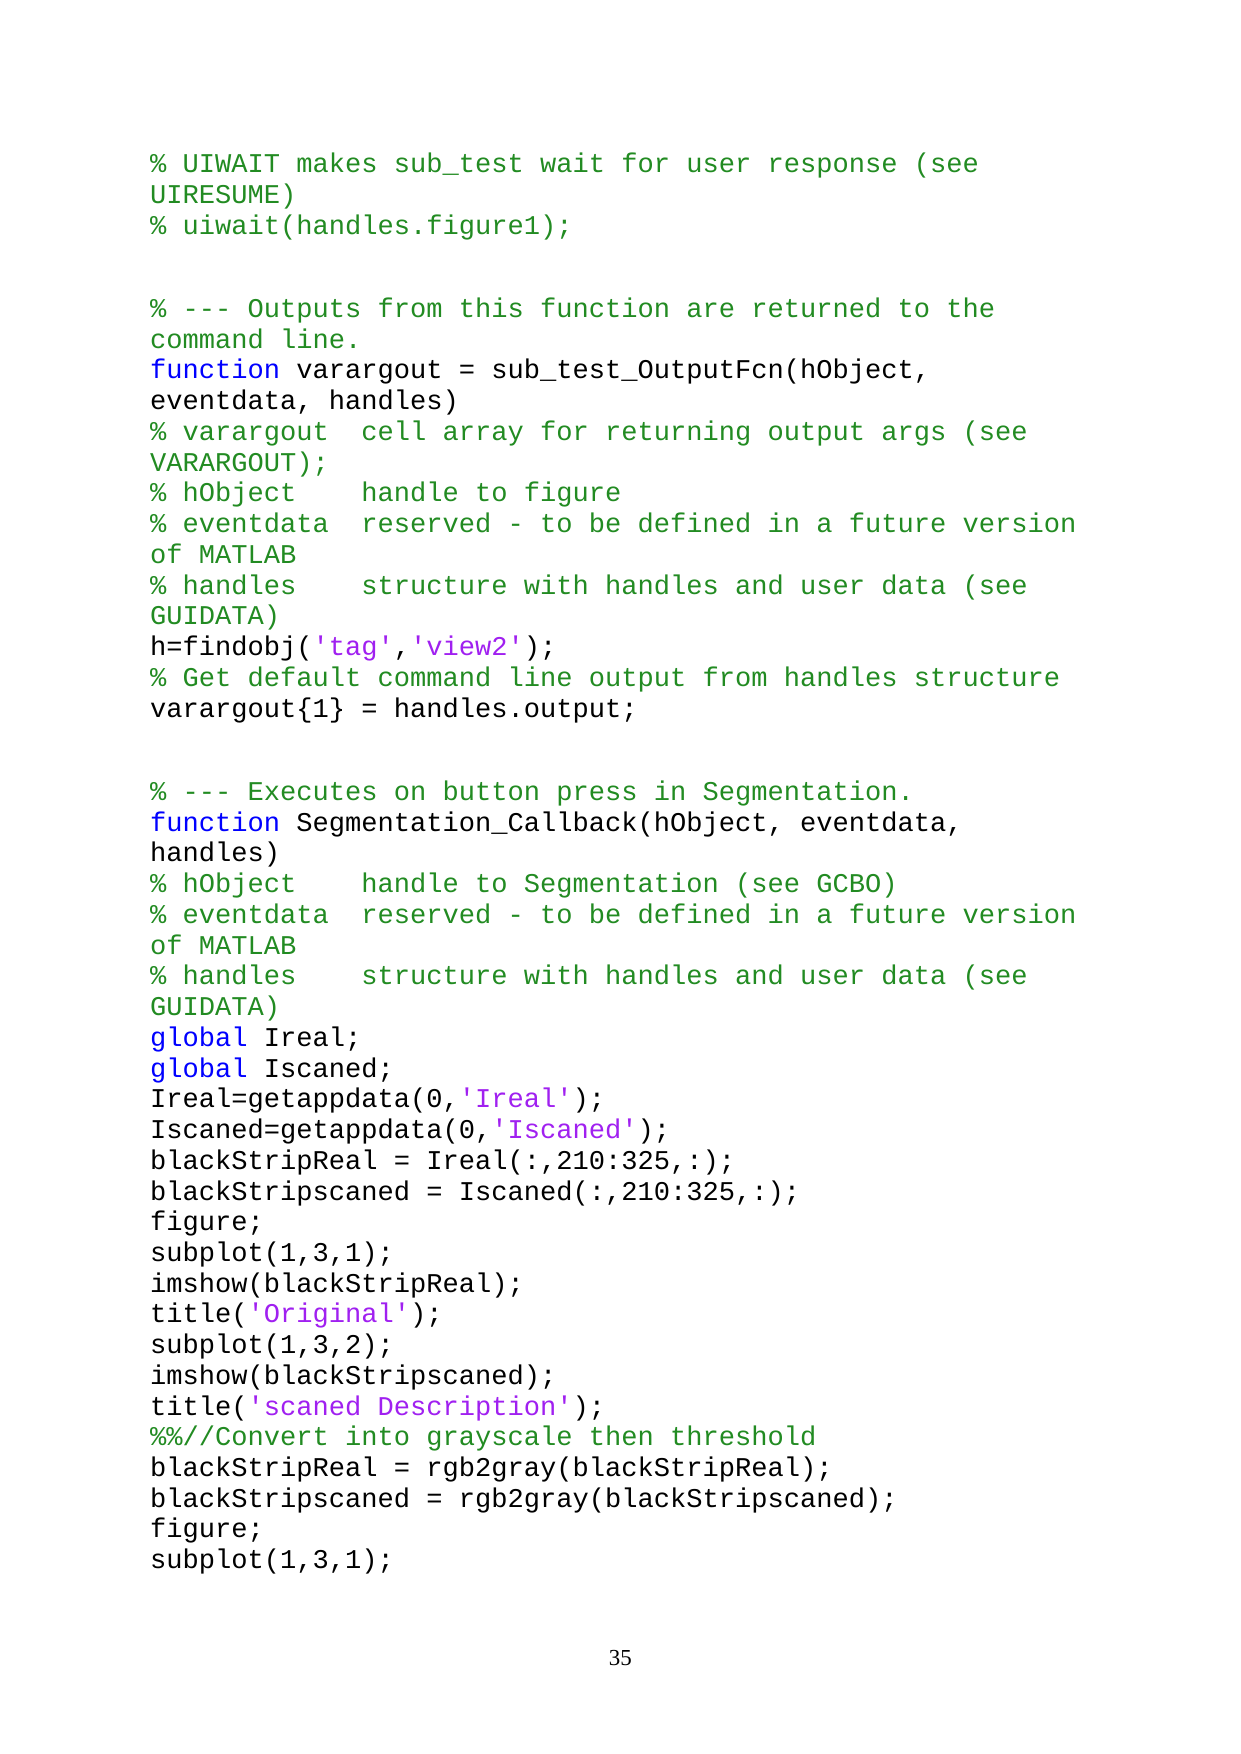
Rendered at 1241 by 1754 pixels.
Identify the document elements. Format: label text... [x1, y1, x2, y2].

text varargout{1} = handles.output; [150, 694, 1090, 725]
text function varargout = sub_test_OutputFcn(hObject, eventdata, handles) [150, 356, 1090, 418]
text h=findobj('tag','view2'); [150, 633, 1090, 664]
text Iscaned=getappdata(0,'Iscaned'); [150, 1116, 1090, 1147]
text imshow(blackStripReal); [150, 1269, 1090, 1300]
text blackStripReal = rgb2gray(blackStripReal); [150, 1454, 1090, 1484]
text % hObject handle to Segmentation (see GCBO) [150, 870, 1090, 901]
text imshow(blackStripscaned); [150, 1362, 1090, 1392]
text % handles structure with handles and user data (see GUIDATA) [150, 571, 1090, 633]
text % handles structure with handles and user data (see GUIDATA) [150, 962, 1090, 1024]
text title('scaned Description'); [150, 1392, 1090, 1423]
text % --- Executes on button press in Segmentation. [150, 778, 1090, 808]
text blackStripscaned = Iscaned(:,210:325,:); [150, 1177, 1090, 1208]
text %%//Convert into grayscale then threshold [150, 1423, 1090, 1454]
text subplot(1,3,2); [150, 1331, 1090, 1362]
text title('Original'); [150, 1300, 1090, 1331]
text % eventdata reserved - to be defined in a future version of MATLAB [150, 510, 1090, 571]
text figure; [150, 1515, 1090, 1546]
text % uiwait(handles.figure1); [150, 211, 1090, 242]
text blackStripReal = Ireal(:,210:325,:); [150, 1147, 1090, 1177]
text global Iscaned; [150, 1054, 1090, 1085]
text % eventdata reserved - to be defined in a future version of MATLAB [150, 901, 1090, 962]
text subplot(1,3,1); [150, 1546, 1090, 1577]
text % hObject handle to figure [150, 479, 1090, 510]
text subplot(1,3,1); [150, 1239, 1090, 1269]
text % --- Outputs from this function are returned to the command line. [150, 295, 1090, 356]
text % UIWAIT makes sub_test wait for user response (see UIRESUME) [150, 150, 1090, 211]
text % Get default command line output from handles structure [150, 664, 1090, 694]
text blackStripscaned = rgb2gray(blackStripscaned); [150, 1484, 1090, 1515]
text figure; [150, 1208, 1090, 1239]
text global Ireal; [150, 1024, 1090, 1054]
text % varargout cell array for returning output args (see VARARGOUT); [150, 418, 1090, 479]
text Ireal=getappdata(0,'Ireal'); [150, 1085, 1090, 1116]
text function Segmentation_Callback(hObject, eventdata, handles) [150, 808, 1090, 870]
